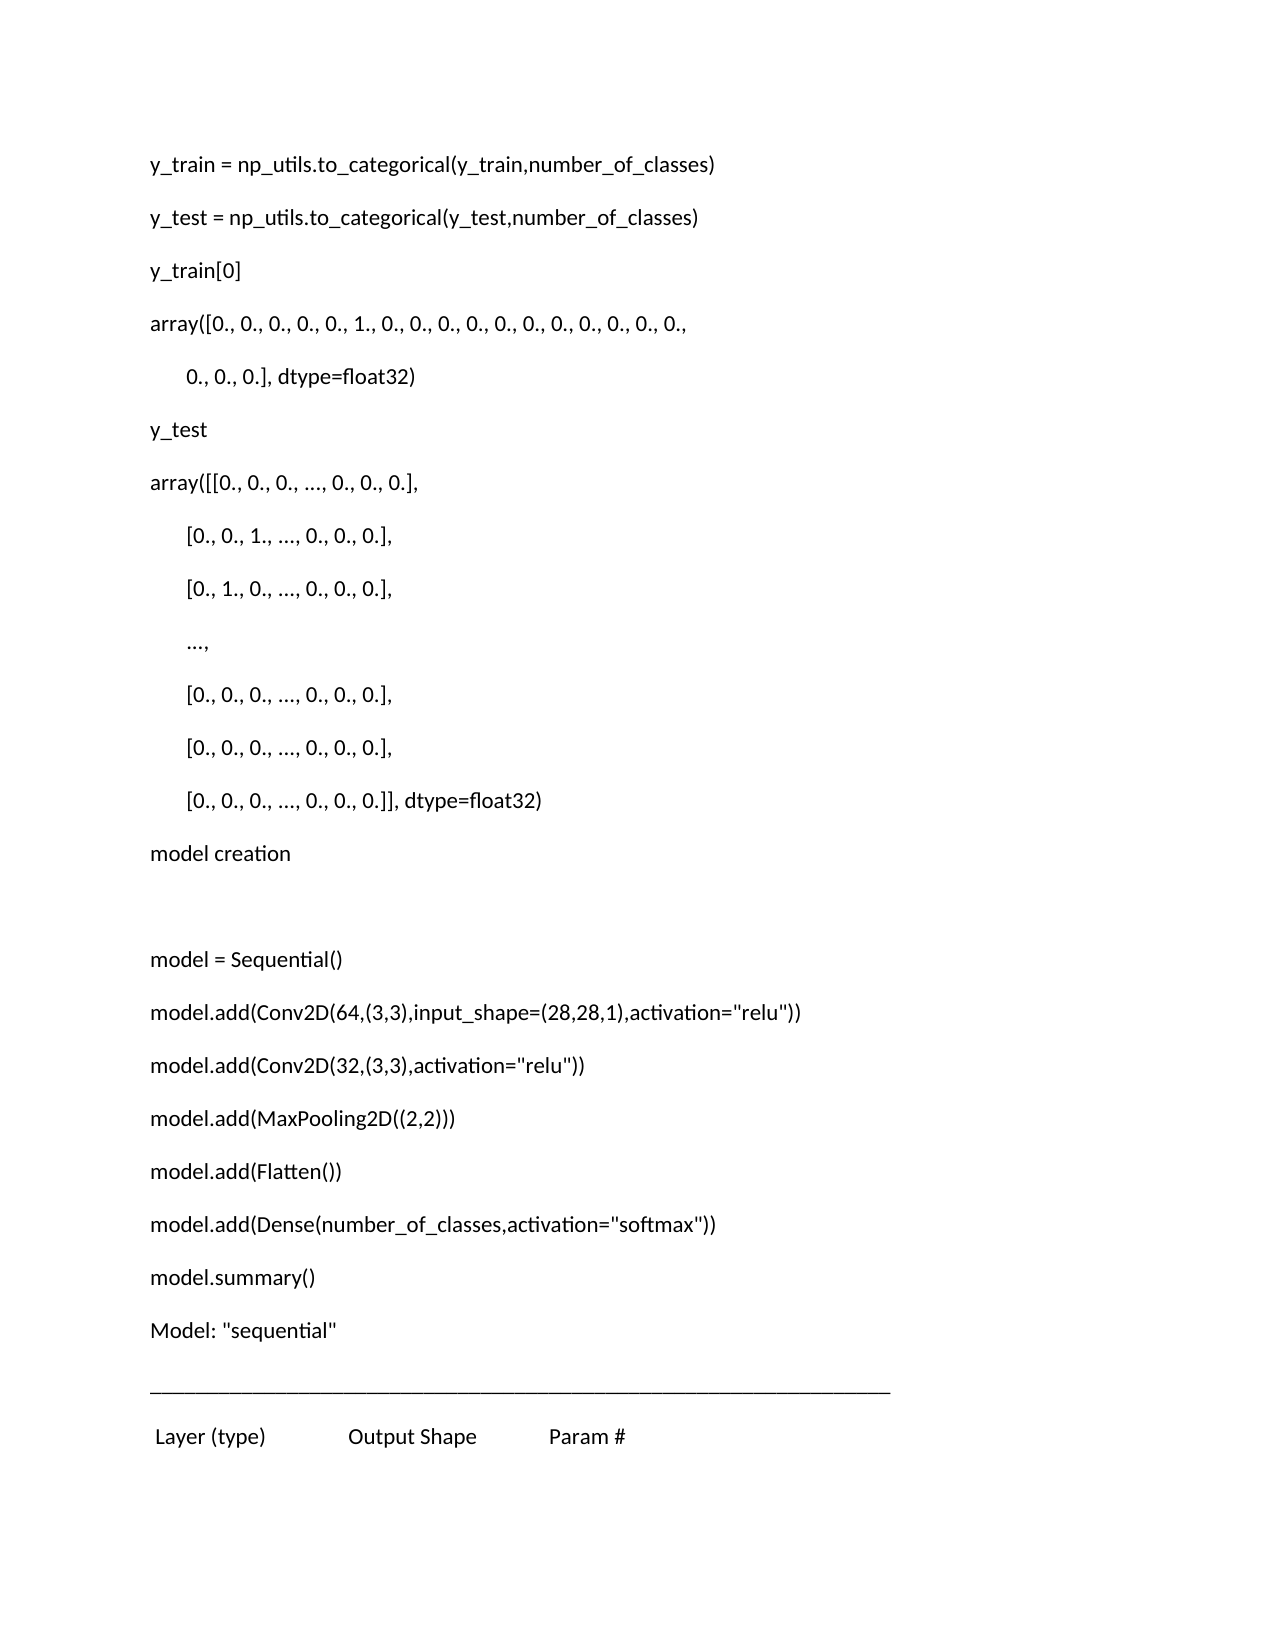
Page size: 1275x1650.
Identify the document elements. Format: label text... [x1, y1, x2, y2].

text y_train[0] [150, 256, 1125, 284]
text array([[0., 0., 0., ..., 0., 0., 0.], [150, 468, 1125, 496]
text Layer (type) Output Shape Param # [150, 1422, 1125, 1451]
text model = Sequential() [150, 945, 1125, 973]
text y_test = np_utils.to_categorical(y_test,number_of_classes) [150, 203, 1125, 231]
text Model: "sequential" [150, 1316, 1125, 1344]
text y_train = np_utils.to_categorical(y_train,number_of_classes) [150, 150, 1125, 178]
text [0., 0., 0., ..., 0., 0., 0.], [150, 733, 1125, 761]
text [0., 0., 0., ..., 0., 0., 0.], [150, 680, 1125, 708]
text array([0., 0., 0., 0., 0., 1., 0., 0., 0., 0., 0., 0., 0., 0., 0., 0., 0., [150, 309, 1125, 337]
text [0., 0., 0., ..., 0., 0., 0.]], dtype=float32) [150, 786, 1125, 814]
text model.add(Conv2D(32,(3,3),activation="relu")) [150, 1051, 1125, 1079]
text _________________________________________________________________ [150, 1369, 1125, 1397]
text y_test [150, 415, 1125, 443]
text model.add(Dense(number_of_classes,activation="softmax")) [150, 1210, 1125, 1238]
text 0., 0., 0.], dtype=float32) [150, 362, 1125, 390]
text model.add(Flatten()) [150, 1157, 1125, 1185]
text model.add(Conv2D(64,(3,3),input_shape=(28,28,1),activation="relu")) [150, 998, 1125, 1026]
text model.add(MaxPooling2D((2,2))) [150, 1104, 1125, 1132]
text model creation [150, 839, 1125, 867]
text [0., 0., 1., ..., 0., 0., 0.], [150, 521, 1125, 549]
text [0., 1., 0., ..., 0., 0., 0.], [150, 574, 1125, 602]
text model.summary() [150, 1263, 1125, 1291]
text ..., [150, 627, 1125, 655]
